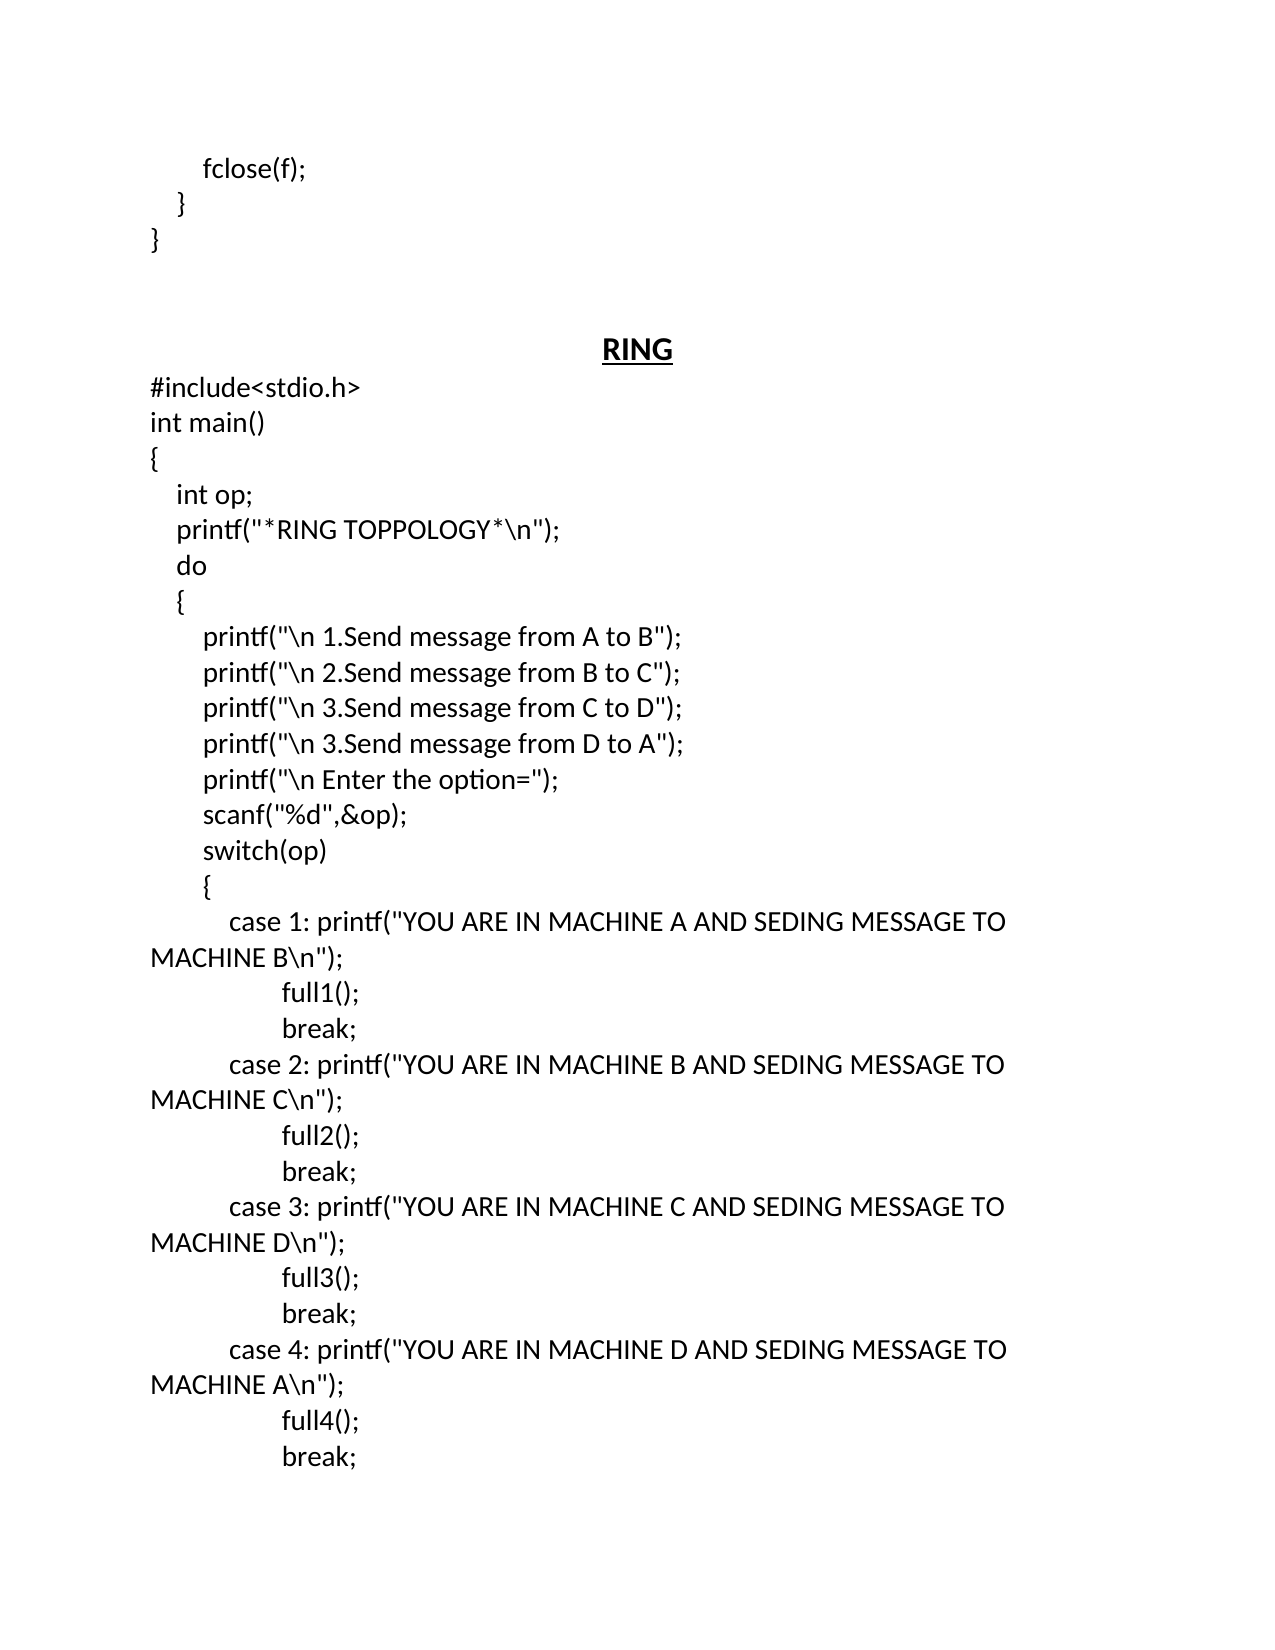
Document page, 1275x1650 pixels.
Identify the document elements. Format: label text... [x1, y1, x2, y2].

text break; [150, 1438, 1125, 1473]
text { [150, 583, 1125, 618]
text printf("*RING TOPPOLOGY*\n"); [150, 511, 1125, 547]
text case 2: printf("YOU ARE IN MACHINE B AND SEDING MESSAGE TO MACHINE C\n"); [150, 1046, 1125, 1117]
text break; [150, 1153, 1125, 1188]
text { [150, 440, 1125, 476]
text do [150, 547, 1125, 583]
text case 4: printf("YOU ARE IN MACHINE D AND SEDING MESSAGE TO MACHINE A\n"); [150, 1331, 1125, 1402]
text break; [150, 1010, 1125, 1046]
text printf("\n 3.Send message from D to A"); [150, 725, 1125, 761]
text full4(); [150, 1402, 1125, 1438]
text full2(); [150, 1117, 1125, 1153]
text case 3: printf("YOU ARE IN MACHINE C AND SEDING MESSAGE TO MACHINE D\n"); [150, 1188, 1125, 1259]
text printf("\n 1.Send message from A to B"); [150, 618, 1125, 654]
text printf("\n 2.Send message from B to C"); [150, 654, 1125, 689]
text break; [150, 1295, 1125, 1331]
text printf("\n Enter the option="); [150, 761, 1125, 796]
text full1(); [150, 974, 1125, 1010]
text full3(); [150, 1259, 1125, 1295]
text } [150, 186, 1125, 221]
text scanf("%d",&op); [150, 796, 1125, 832]
text printf("\n 3.Send message from C to D"); [150, 689, 1125, 725]
text case 1: printf("YOU ARE IN MACHINE A AND SEDING MESSAGE TO MACHINE B\n"); [150, 903, 1125, 974]
text int op; [150, 476, 1125, 511]
text int main() [150, 404, 1125, 440]
text RING [150, 328, 1125, 369]
text } [150, 221, 1125, 257]
text #include<stdio.h> [150, 369, 1125, 404]
text { [150, 868, 1125, 903]
text switch(op) [150, 832, 1125, 868]
text fclose(f); [150, 150, 1125, 186]
